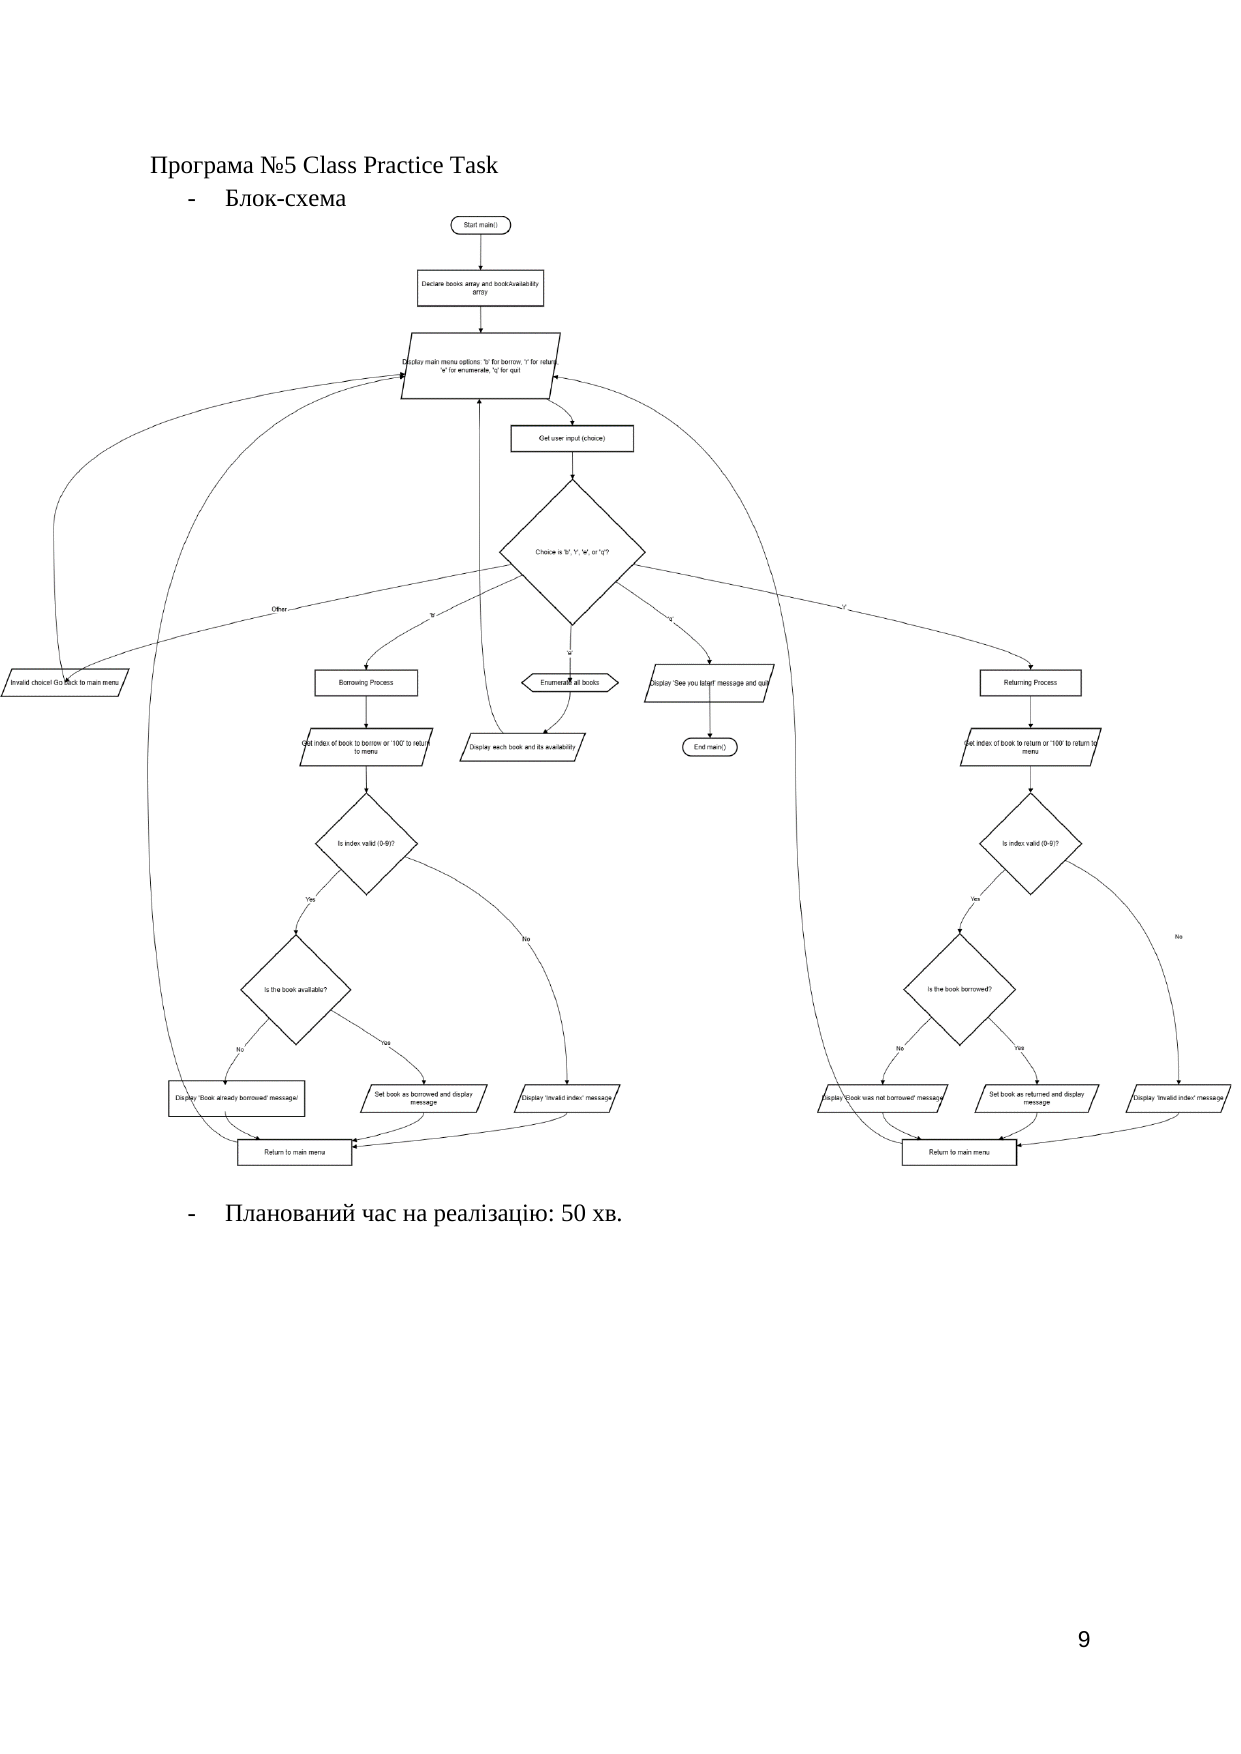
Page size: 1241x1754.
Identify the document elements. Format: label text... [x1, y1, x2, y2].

list Блок-схема [187, 183, 1090, 212]
picture [0, 216, 1232, 1166]
text Програма №5 Class Practice Task [150, 150, 1090, 179]
list Планований час на реалізацію: 50 хв. [187, 1198, 1090, 1227]
